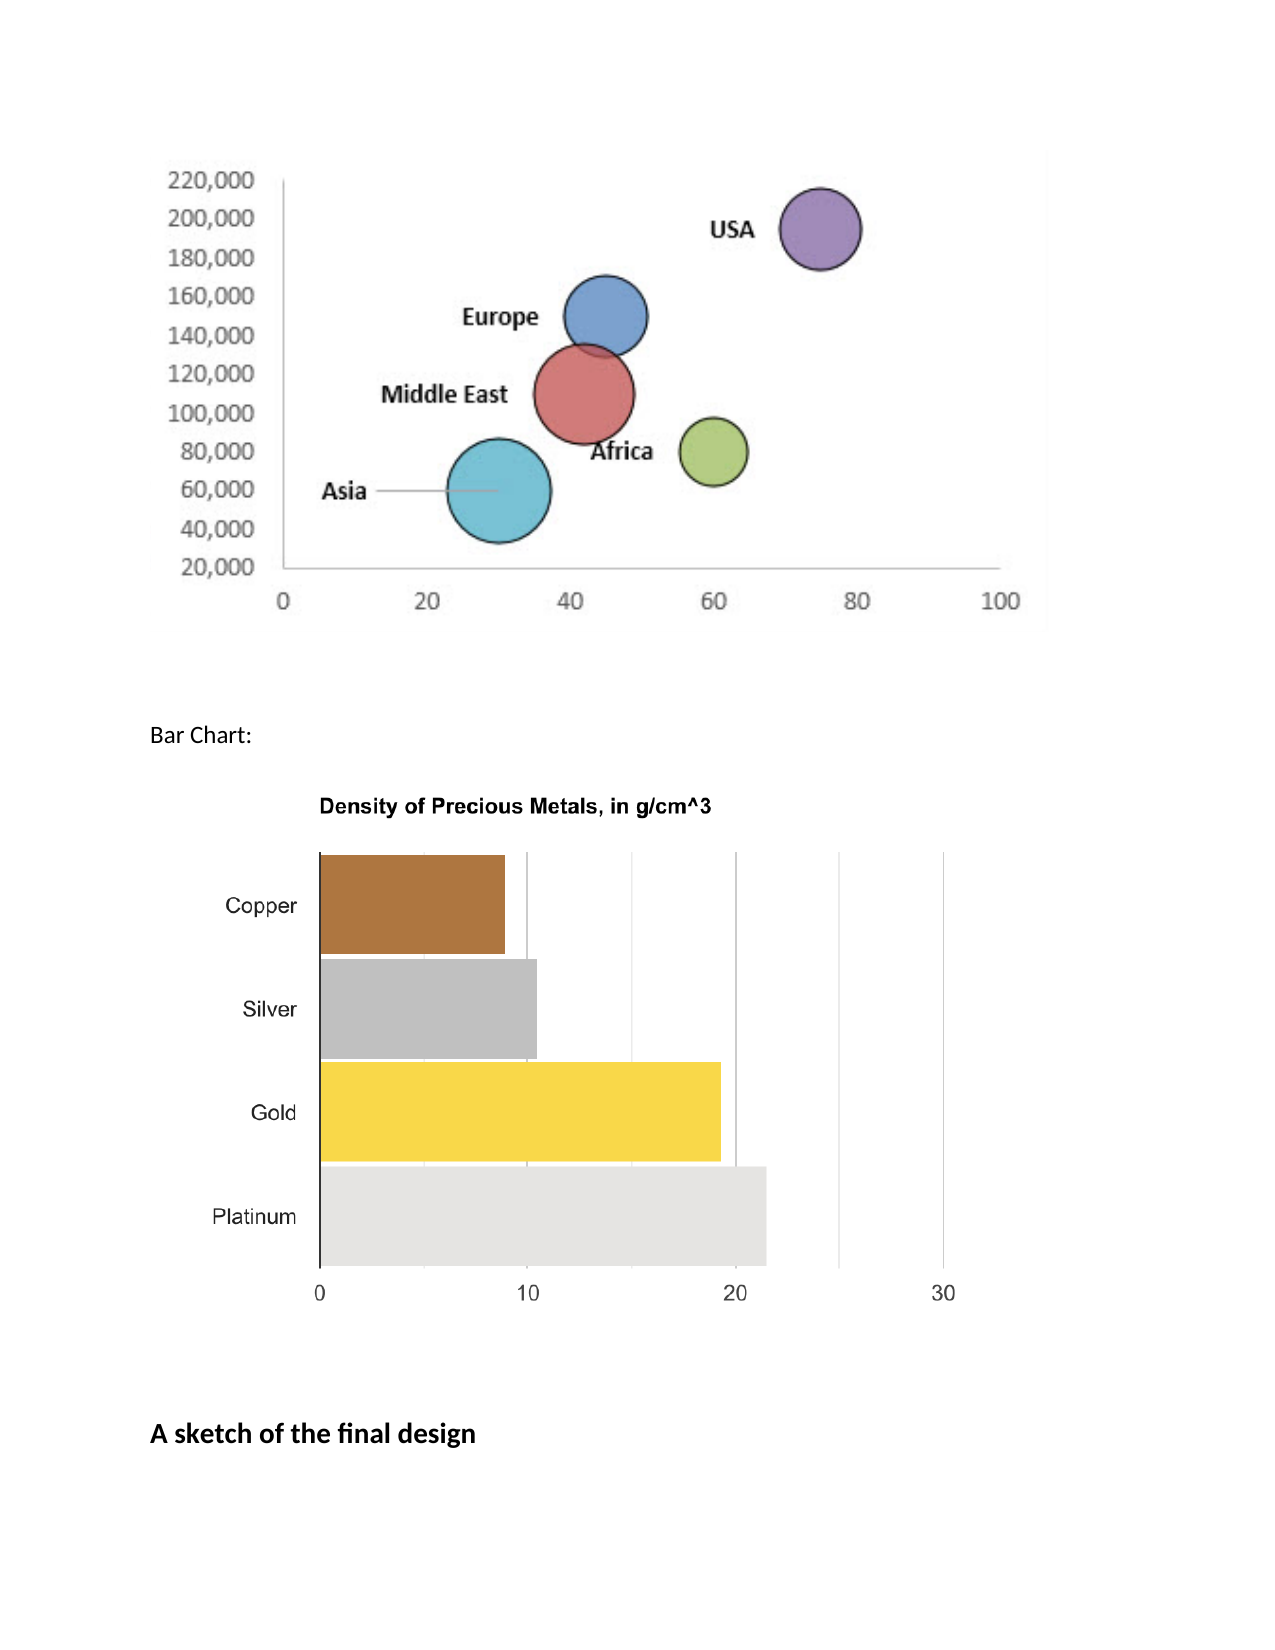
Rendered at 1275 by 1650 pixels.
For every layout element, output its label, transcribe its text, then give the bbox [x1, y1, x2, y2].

text A sketch of the final design [150, 1415, 1125, 1451]
text Bar Chart: [150, 719, 1125, 749]
picture [150, 749, 1125, 1386]
picture [150, 150, 1049, 632]
